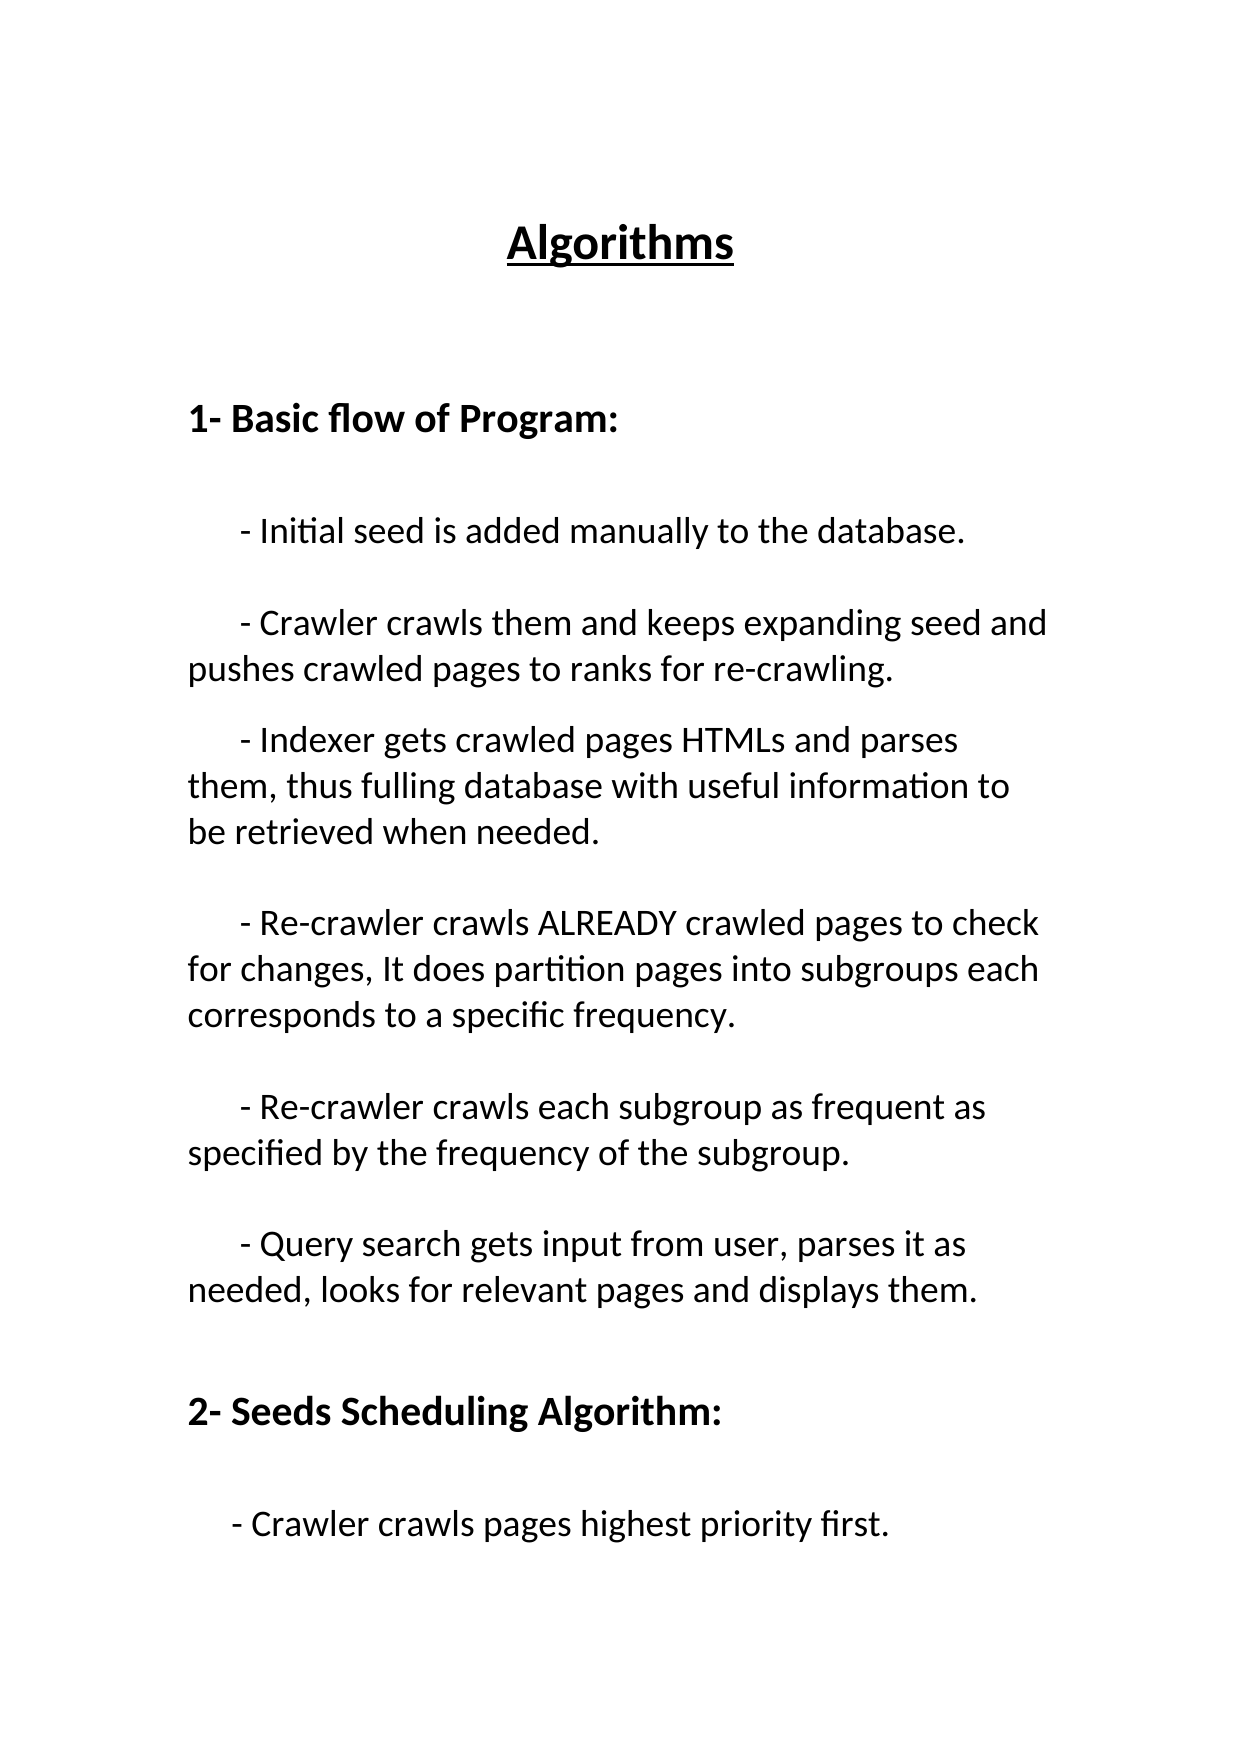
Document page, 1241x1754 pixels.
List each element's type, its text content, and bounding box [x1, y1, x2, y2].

list - Re-crawler crawls ALREADY crawled pages to check for changes, It does partition pages into subgroups each corresponds to a specific frequency. [187, 899, 1053, 1037]
list - Query search gets input from user, parses it as needed, looks for relevant pages and displays them. [187, 1220, 1053, 1312]
subtitle Basic flow of Program: [187, 392, 1053, 443]
list - Indexer gets crawled pages HTMLs and parses them, thus fulling database with useful information to be retrieved when needed. [187, 716, 1053, 853]
list - Crawler crawls them and keeps expanding seed and pushes crawled pages to ranks for re-crawling. [187, 599, 1053, 691]
list - Crawler crawls pages highest priority first. [187, 1500, 1053, 1546]
list - Re-crawler crawls each subgroup as frequent as specified by the frequency of the subgroup. [187, 1083, 1053, 1174]
subtitle Seeds Scheduling Algorithm: [187, 1385, 1053, 1436]
subtitle Algorithms [187, 211, 1053, 272]
list - Initial seed is added manually to the database. [187, 507, 1053, 553]
